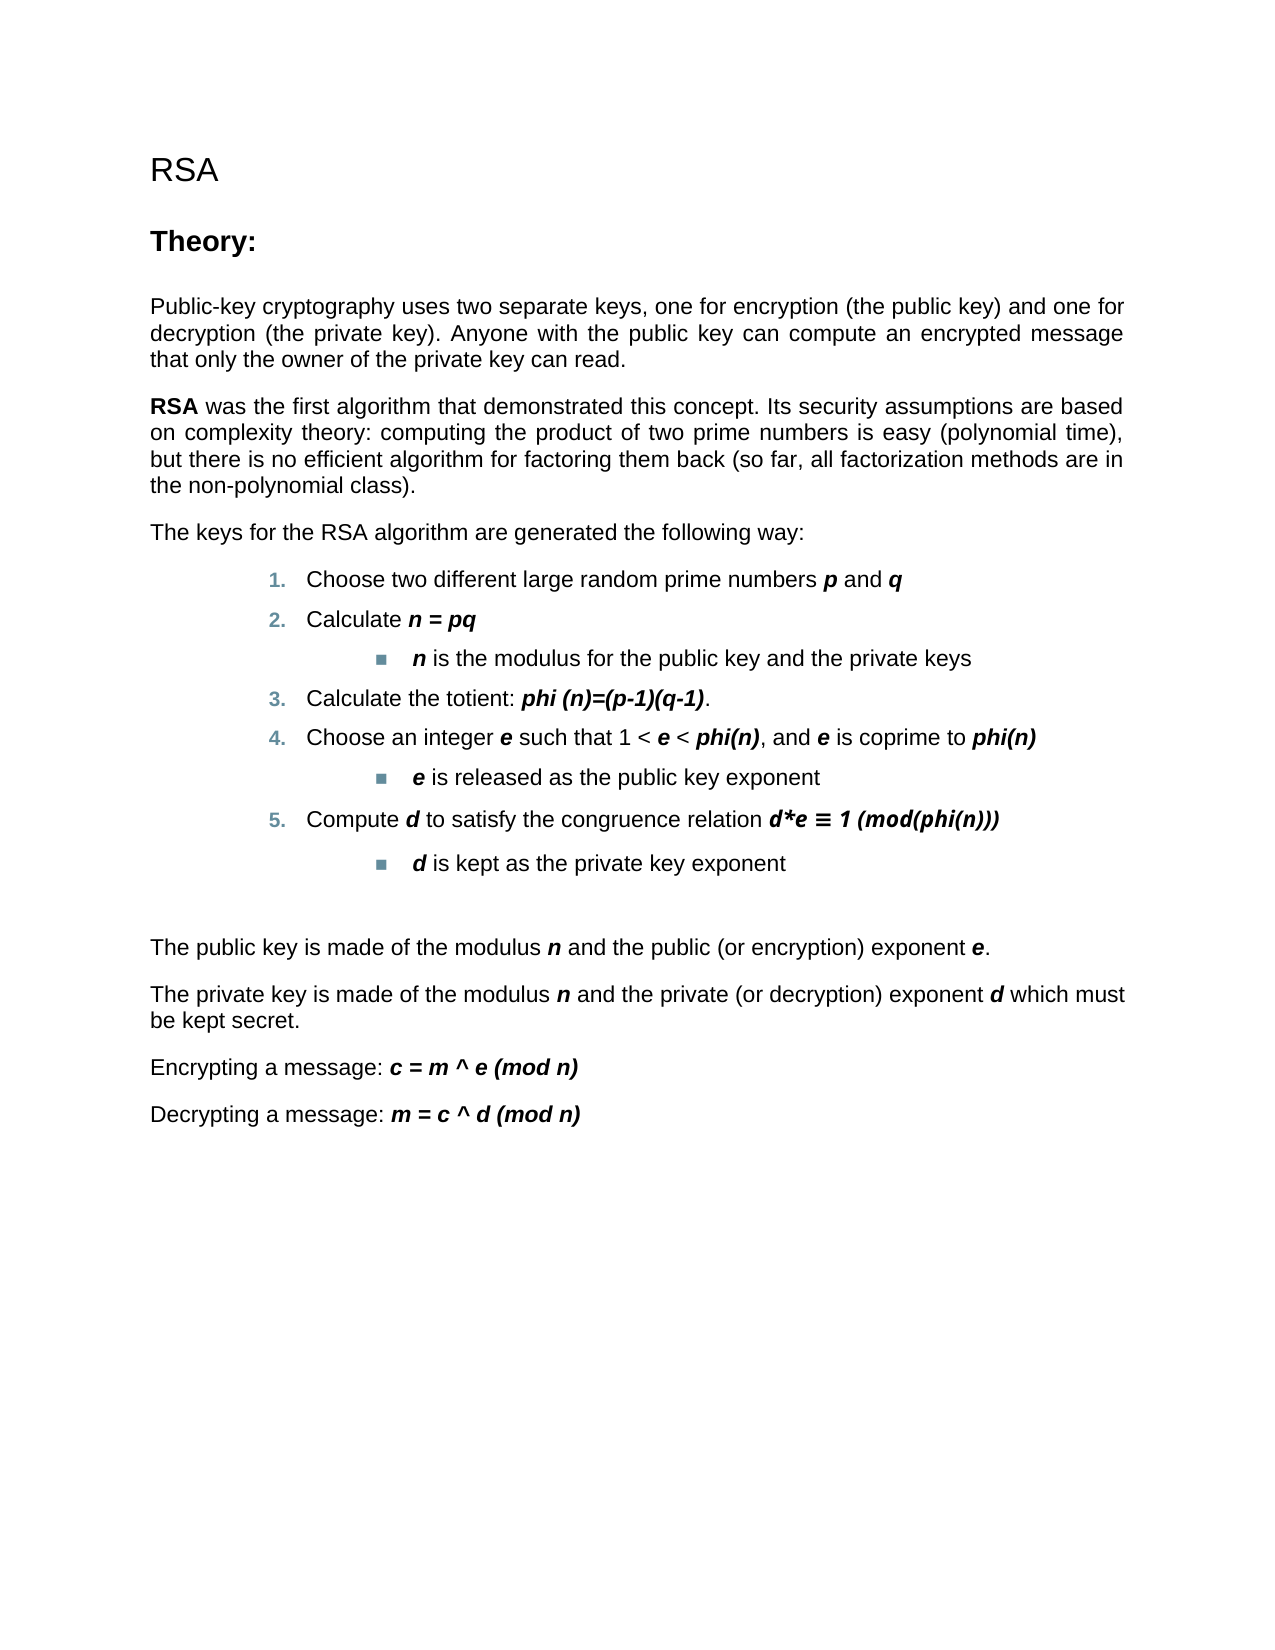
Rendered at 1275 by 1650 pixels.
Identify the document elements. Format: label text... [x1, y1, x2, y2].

subtitle Theory: [150, 224, 1125, 258]
list d is kept as the private key exponent [375, 850, 1125, 877]
list n is the modulus for the public key and the private keys [375, 645, 1125, 672]
text RSA was the first algorithm that demonstrated this concept. Its security assumptions are based on complexity theory: computing the product of two prime numbers is easy (polynomial time), but there is no efficient algorithm for factoring them back (so far, all factorization methods are in the non-polynomial class). [150, 393, 1125, 498]
list Compute d to satisfy the congruence relation [269, 803, 1125, 834]
list Choose an integer e such that 1 < e < phi(n), and e is coprime to phi(n) [269, 724, 1125, 751]
text The public key is made of the modulus n and the public (or encryption) exponent e. [150, 933, 1125, 960]
text Encrypting a message: c = m ^ e (mod n) [150, 1054, 1125, 1081]
subtitle RSA [150, 150, 1125, 188]
list e is released as the public key exponent [375, 764, 1125, 790]
text Decrypting a message: m = c ^ d (mod n) [150, 1101, 1125, 1128]
text The keys for the RSA algorithm are generated the following way: [150, 519, 1125, 546]
list Choose two different large random prime numbers p and q [269, 566, 1125, 593]
list Calculate the totient: phi (n)=(p-1)(q-1). [269, 685, 1125, 711]
text Public-key cryptography uses two separate keys, one for encryption (the public key) and one for decryption (the private key). Anyone with the public key can compute an encrypted message that only the owner of the private key can read. [150, 293, 1125, 372]
text The private key is made of the modulus n and the private (or decryption) exponent d which must be kept secret. [150, 981, 1125, 1033]
list Calculate n = pq [269, 606, 1125, 632]
